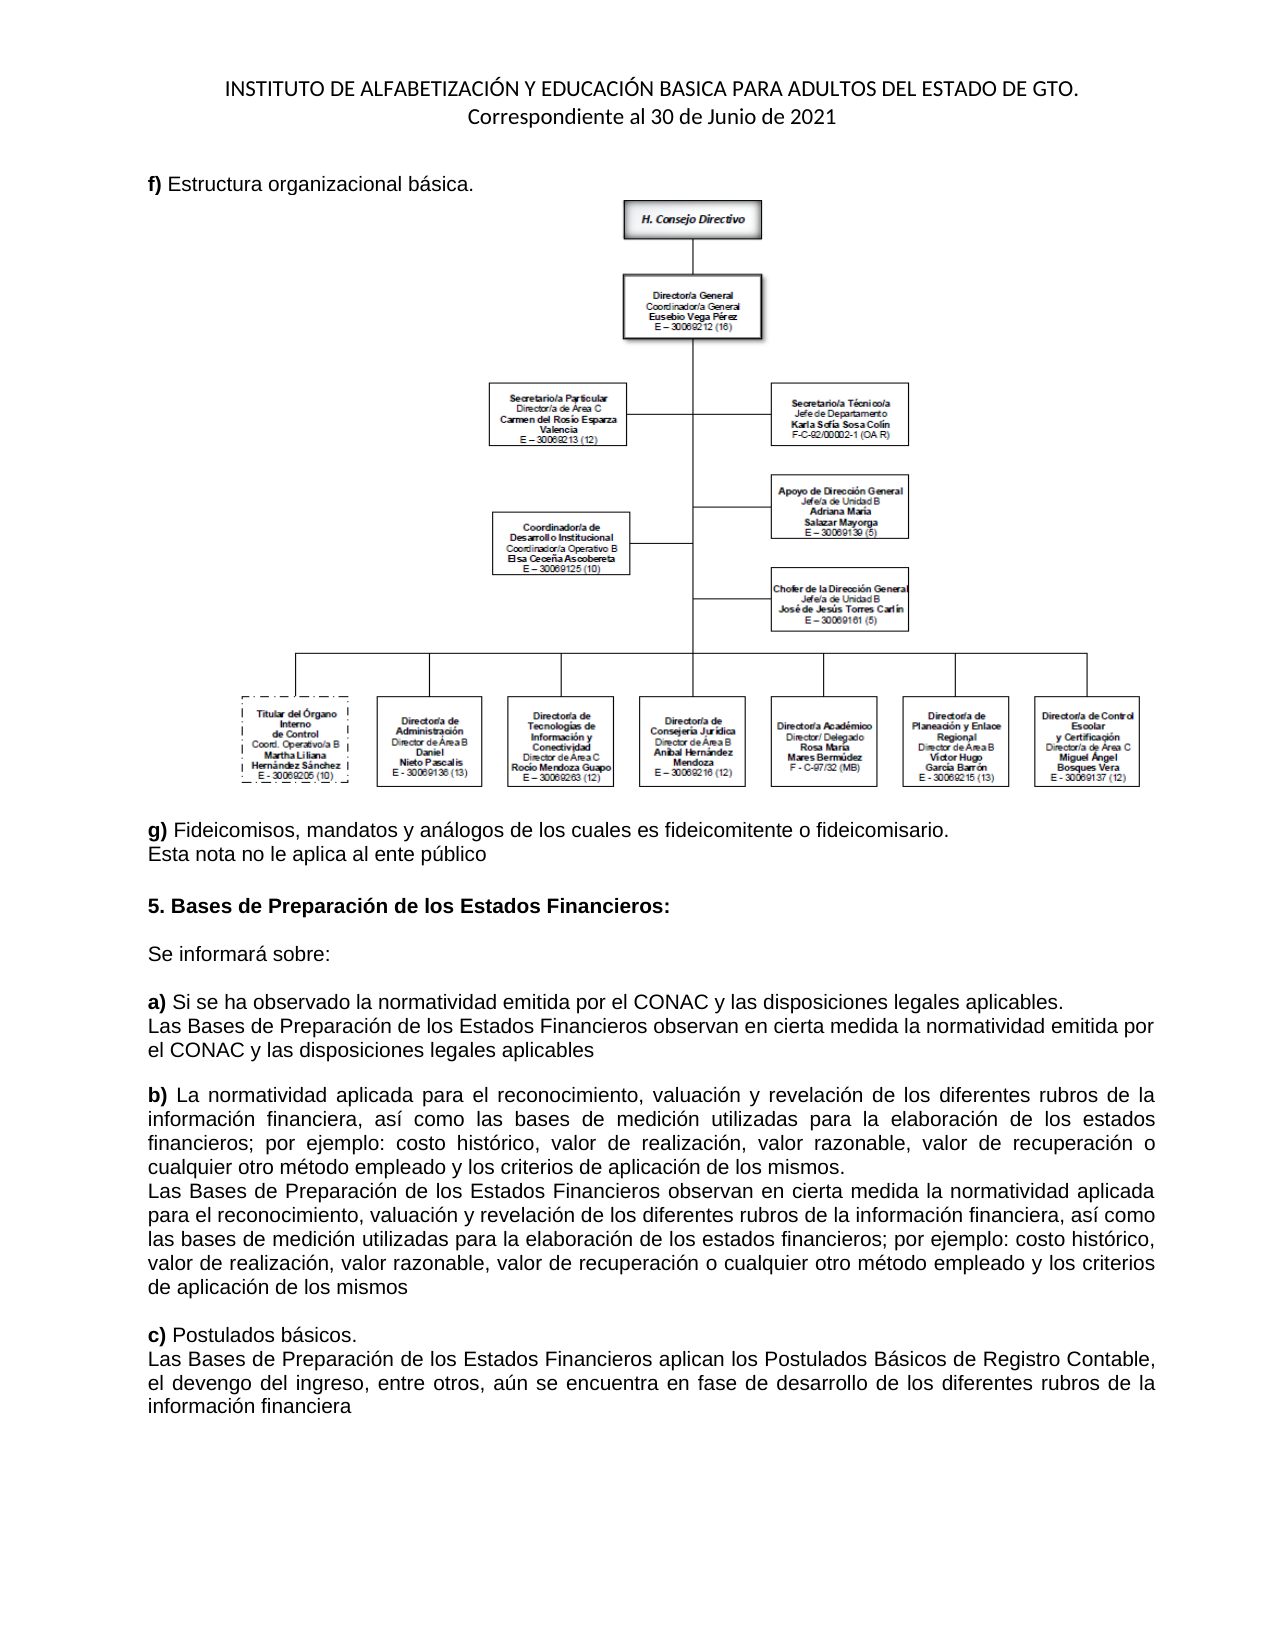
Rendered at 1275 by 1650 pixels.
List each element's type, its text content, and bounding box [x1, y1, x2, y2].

text g) Fideicomisos, mandatos y análogos de los cuales es fideicomitente o fideicomisario. [148, 818, 1157, 842]
text b) La normatividad aplicada para el reconocimiento, valuación y revelación de los diferentes rubros de la información financiera, así como las bases de medición utilizadas para la elaboración de los estados financieros; por ejemplo: costo histórico, valor de realización, valor razonable, valor de recuperación o cualquier otro método empleado y los criterios de aplicación de los mismos. [148, 1083, 1157, 1179]
text Esta nota no le aplica al ente público [148, 842, 1157, 866]
text Se informará sobre: [148, 942, 1157, 966]
text Las Bases de Preparación de los Estados Financieros observan en cierta medida la normatividad emitida por el CONAC y las disposiciones legales aplicables [148, 1014, 1157, 1062]
subtitle 5. Bases de Preparación de los Estados Financieros: [148, 894, 1157, 918]
text Las Bases de Preparación de los Estados Financieros aplican los Postulados Básicos de Registro Contable, el devengo del ingreso, entre otros, aún se encuentra en fase de desarrollo de los diferentes rubros de la información financiera [148, 1346, 1157, 1418]
text f) Estructura organizacional básica. [148, 172, 1157, 195]
picture [147, 195, 1239, 795]
text a) Si se ha observado la normatividad emitida por el CONAC y las disposiciones legales aplicables. [148, 990, 1157, 1014]
text c) Postulados básicos. [148, 1322, 1157, 1346]
text Las Bases de Preparación de los Estados Financieros observan en cierta medida la normatividad aplicada para el reconocimiento, valuación y revelación de los diferentes rubros de la información financiera, así como las bases de medición utilizadas para la elaboración de los estados financieros; por ejemplo: costo histórico, valor de realización, valor razonable, valor de recuperación o cualquier otro método empleado y los criterios de aplicación de los mismos [148, 1179, 1157, 1298]
